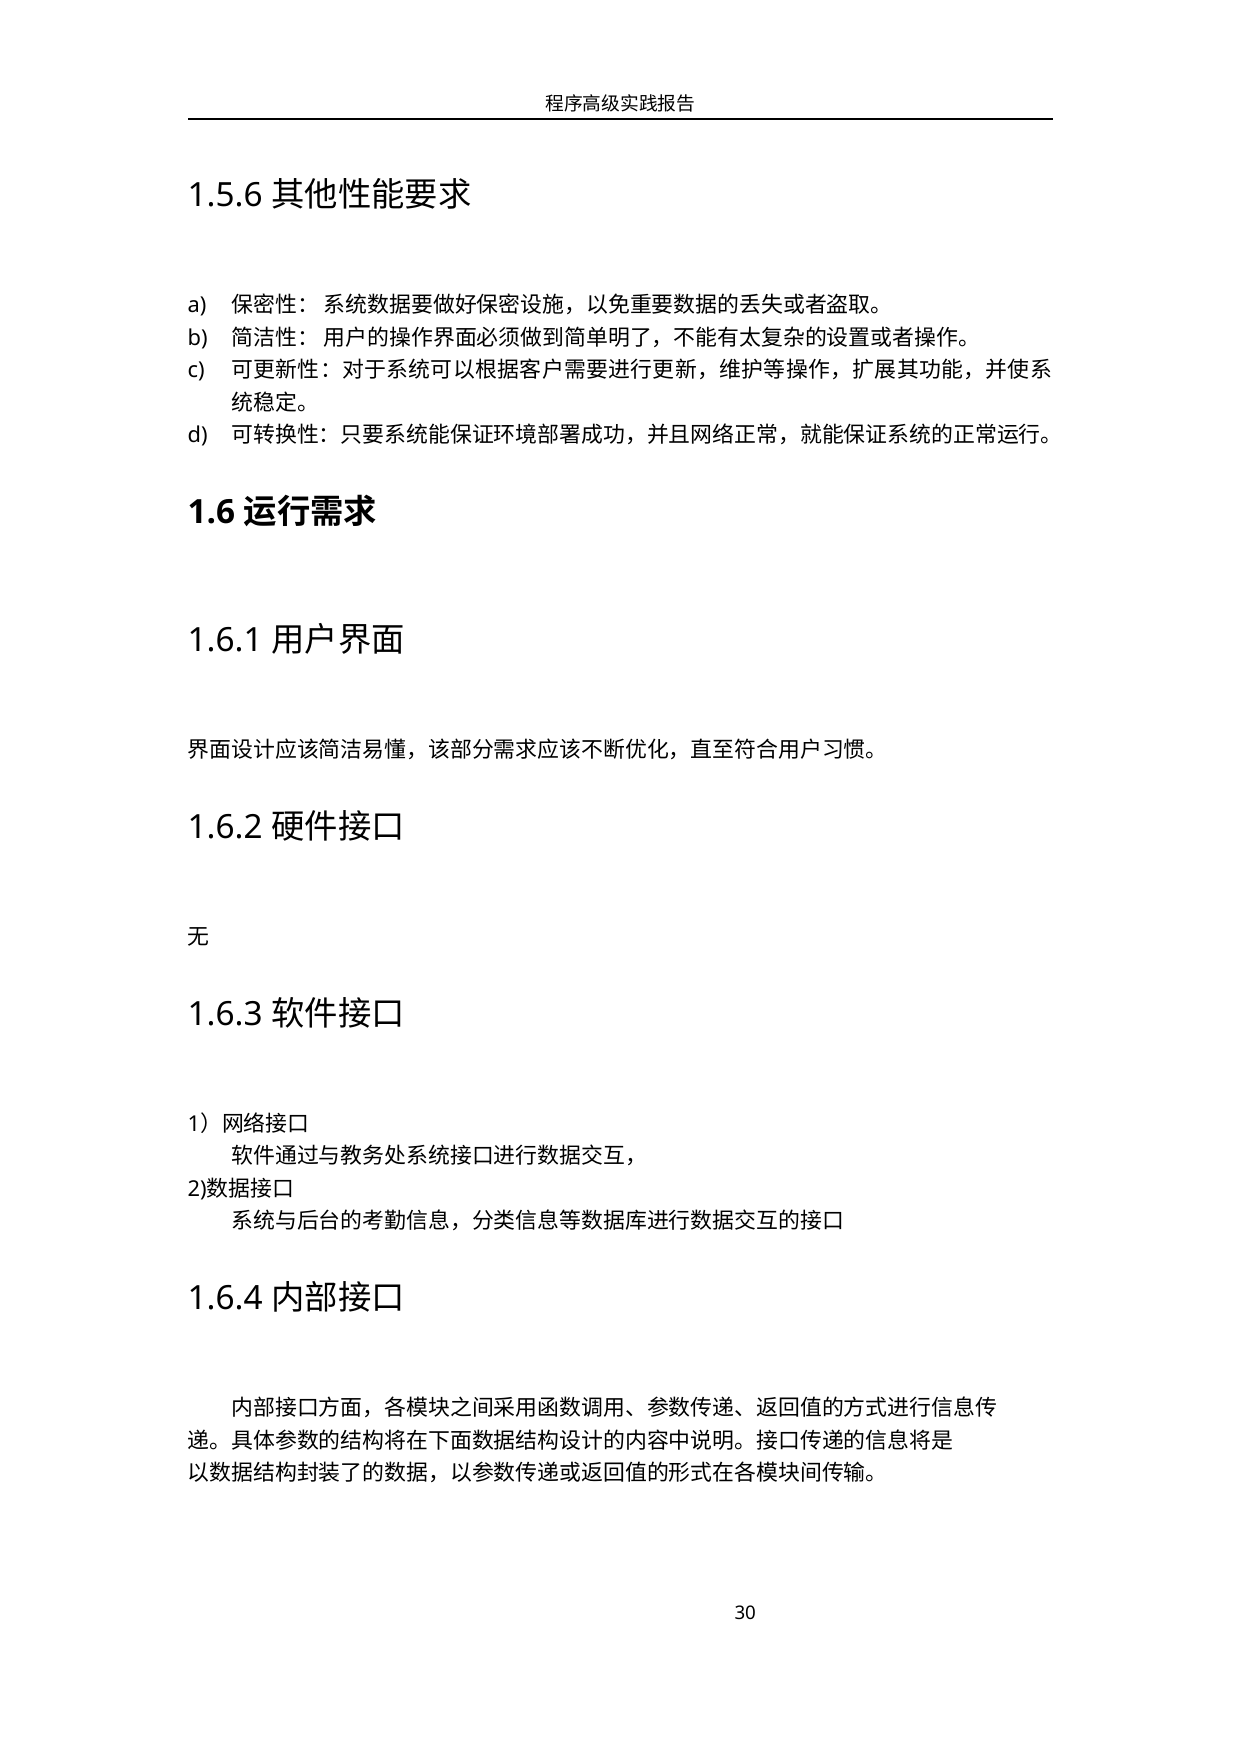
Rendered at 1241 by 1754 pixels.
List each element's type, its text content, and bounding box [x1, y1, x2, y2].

subtitle 1.6 运行需求 [187, 477, 1053, 542]
list 保密性： 系统数据要做好保密设施，以免重要数据的丢失或者盗取。 [187, 287, 1053, 320]
text 内部接口方面，各模块之间采用函数调用、参数传递、返回值的方式进行信息传 [187, 1390, 1053, 1422]
list 可转换性：只要系统能保证环境部署成功，并且网络正常，就能保证系统的正常运行。 [187, 417, 1053, 450]
subtitle 1.6.2 硬件接口 [187, 791, 1053, 856]
text 以数据结构封装了的数据，以参数传递或返回值的形式在各模块间传输。 [187, 1455, 1053, 1487]
subtitle 1.5.6 其他性能要求 [187, 160, 1053, 225]
list 可更新性：对于系统可以根据客户需要进行更新，维护等操作，扩展其功能，并使系统稳定。 [187, 352, 1053, 417]
text 系统与后台的考勤信息，分类信息等数据库进行数据交互的接口 [187, 1203, 1053, 1236]
text 2)数据接口 [187, 1171, 1053, 1203]
subtitle 1.6.1 用户界面 [187, 604, 1053, 669]
text 软件通过与教务处系统接口进行数据交互， [187, 1138, 1053, 1171]
text 界面设计应该简洁易懂，该部分需求应该不断优化，直至符合用户习惯。 [187, 732, 1053, 764]
text 递。具体参数的结构将在下面数据结构设计的内容中说明。接口传递的信息将是 [187, 1422, 1053, 1455]
subtitle 1.6.4 内部接口 [187, 1263, 1053, 1328]
text 1）网络接口 [187, 1106, 1053, 1138]
subtitle 1.6.3 软件接口 [187, 978, 1053, 1043]
list 简洁性： 用户的操作界面必须做到简单明了，不能有太复杂的设置或者操作。 [187, 320, 1053, 352]
text 无 [187, 918, 1053, 951]
